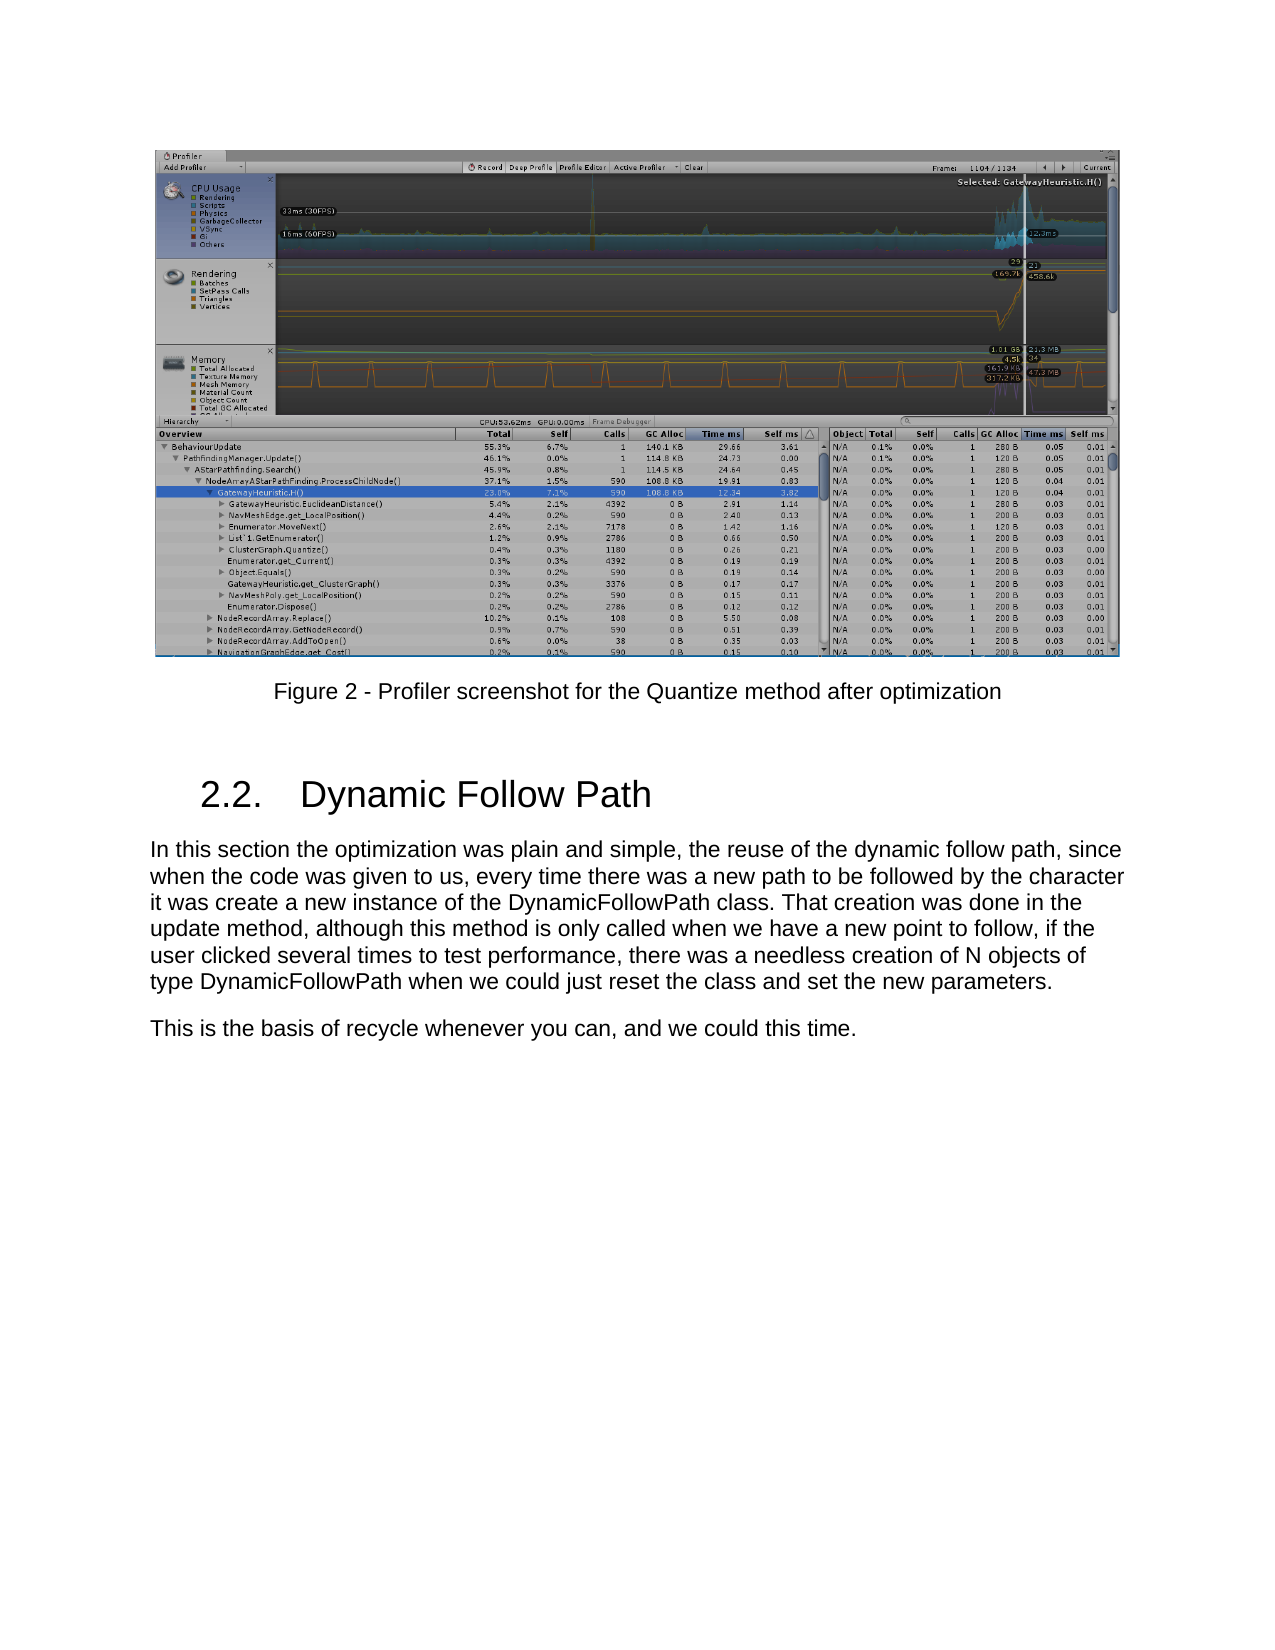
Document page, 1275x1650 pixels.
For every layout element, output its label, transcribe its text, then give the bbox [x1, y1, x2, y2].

text This is the basis of recycle whenever you can, and we could this time. [150, 1015, 1125, 1042]
text Figure 2 - Profiler screenshot for the Quantize method after optimization [150, 678, 1125, 704]
picture [155, 150, 1120, 657]
text In this section the optimization was plain and simple, the reuse of the dynamic follow path, since when the code was given to us, every time there was a new path to be followed by the character it was create a new instance of the DynamicFollowPath class. That creation was done in the update method, although this method is only called when we have a new point to follow, if the user clicked several times to test performance, there was a needless creation of N objects of type DynamicFollowPath when we could just reset the class and set the new parameters. [150, 836, 1125, 994]
list Dynamic Follow Path [262, 772, 1125, 815]
